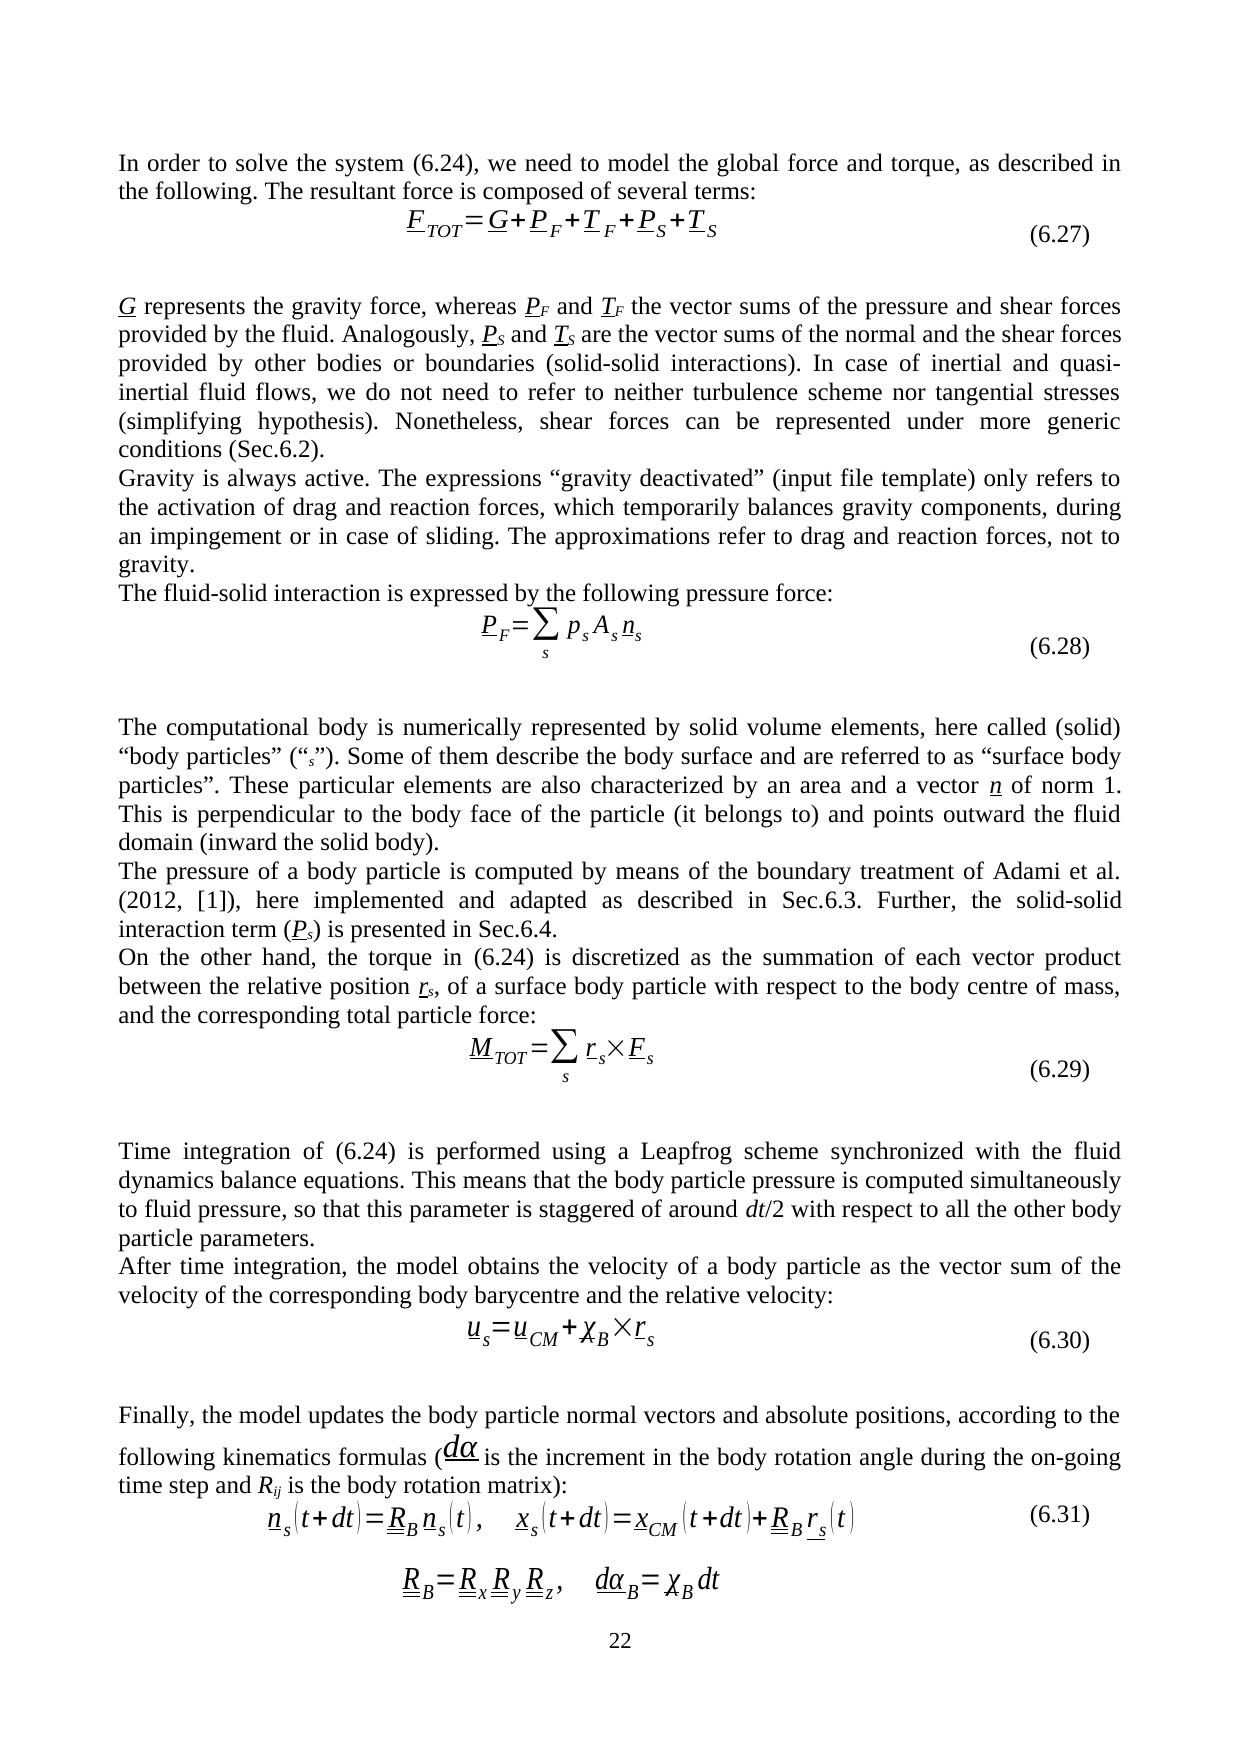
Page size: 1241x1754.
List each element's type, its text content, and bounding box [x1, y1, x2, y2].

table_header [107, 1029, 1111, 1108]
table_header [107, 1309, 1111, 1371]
text After time integration, the model obtains the velocity of a body particle as the vector sum of the velocity of the corresponding body barycentre and the relative velocity: [118, 1251, 1122, 1309]
text G represents the gravity force, whereas PF and TF the vector sums of the pressure and shear forces provided by the fluid. Analogously, PS and TS are the vector sums of the normal and the shear forces provided by other bodies or boundaries (solid-solid interactions). In case of inertial and quasi-inertial fluid flows, we do not need to refer to neither turbulence scheme nor tangential stresses (simplifying hypothesis). Nonetheless, shear forces can be represented under more generic conditions (Sec.6.2). [118, 291, 1122, 463]
text Time integration of (6.24) is performed using a Leapfrog scheme synchronized with the fluid dynamics balance equations. This means that the body particle pressure is computed simultaneously to fluid pressure, so that this parameter is staggered of around dt/2 with respect to all the other body particle parameters. [118, 1136, 1122, 1251]
text The pressure of a body particle is computed by means of the boundary treatment of Adami et al. (2012, [1]), here implemented and adapted as described in Sec.6.3. Further, the solid-solid interaction term (Ps) is presented in Sec.6.4. [118, 856, 1122, 942]
text The fluid-solid interaction is expressed by the following pressure force: [118, 578, 1122, 607]
text In order to solve the system (6.24), we need to model the global force and torque, as described in the following. The resultant force is composed of several terms: [118, 148, 1122, 205]
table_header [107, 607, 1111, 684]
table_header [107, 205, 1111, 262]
text The computational body is numerically represented by solid volume elements, here called (solid) “body particles” (“s”). Some of them describe the body surface and are referred to as “surface body particles”. These particular elements are also characterized by an area and a vector n of norm 1. This is perpendicular to the body face of the particle (it belongs to) and points outward the fluid domain (inward the solid body). [118, 712, 1122, 856]
text Finally, the model updates the body particle normal vectors and absolute positions, according to the following kinematics formulas (is the increment in the body rotation angle during the on-going time step and Rij is the body rotation matrix): [118, 1400, 1122, 1499]
text On the other hand, the torque in (6.24) is discretized as the summation of each vector product between the relative position rs, of a surface body particle with respect to the body centre of mass, and the corresponding total particle force: [118, 942, 1122, 1029]
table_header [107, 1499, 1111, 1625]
